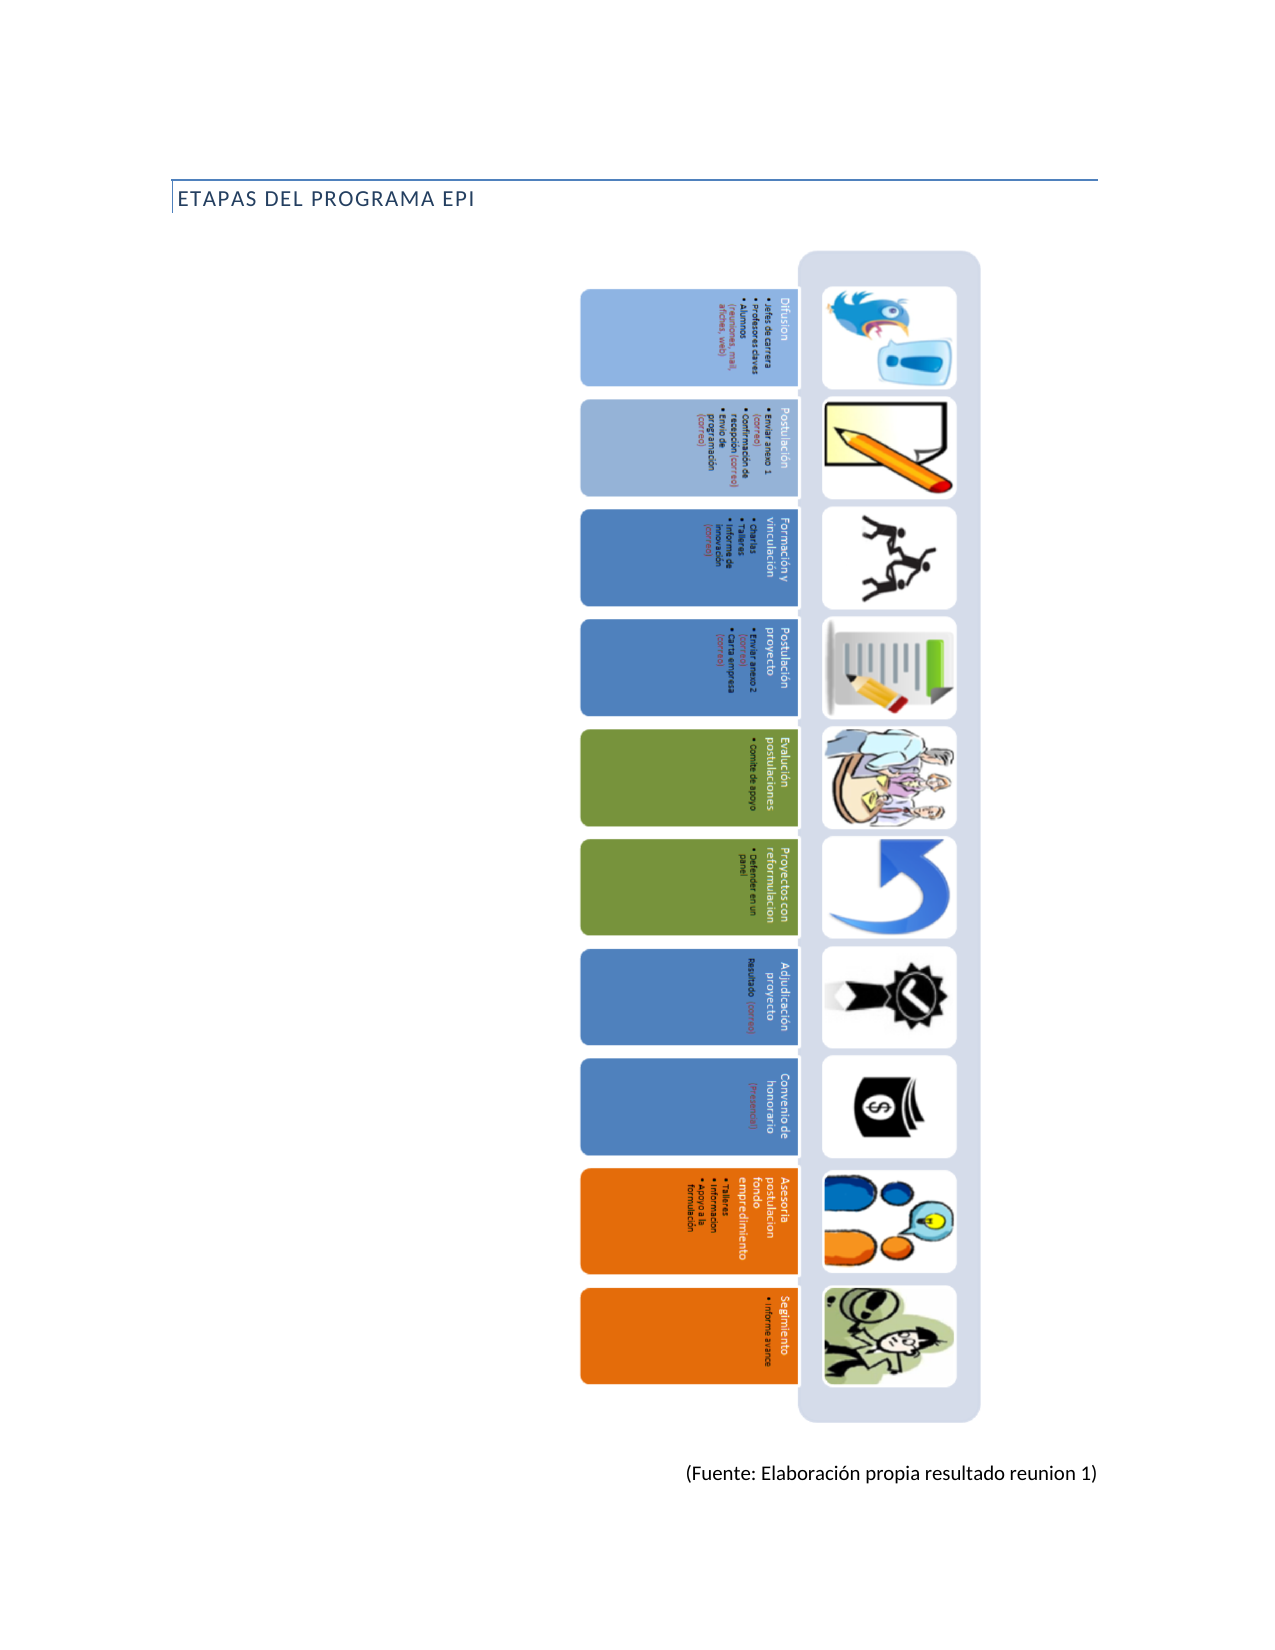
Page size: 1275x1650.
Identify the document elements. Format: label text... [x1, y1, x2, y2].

picture [564, 239, 985, 1434]
subtitle Etapas del programa EPI [173, 181, 1098, 213]
text (Fuente: Elaboración propia resultado reunion 1) [177, 1460, 1098, 1485]
